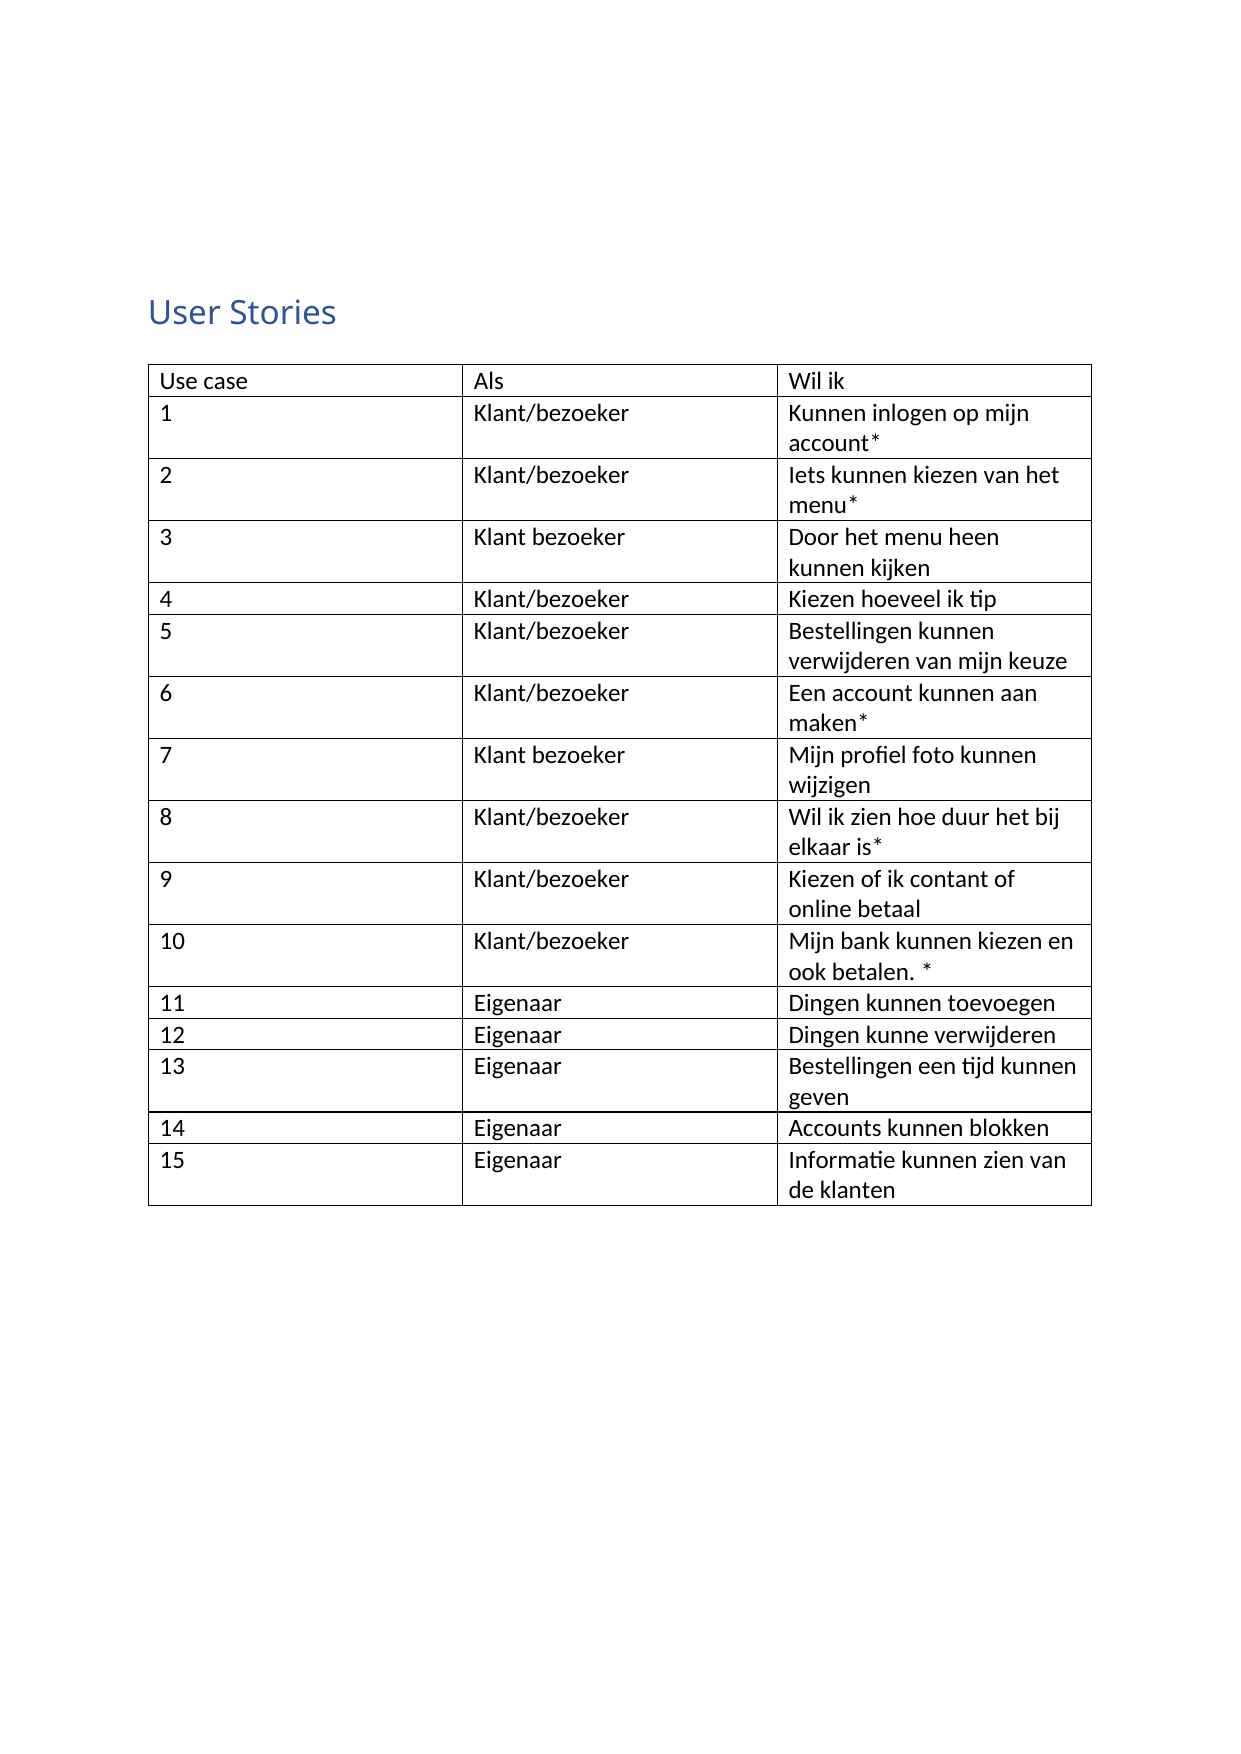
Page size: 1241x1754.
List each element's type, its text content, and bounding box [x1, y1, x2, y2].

table_cell Klant/bezoeker [463, 615, 777, 676]
table_cell 5 [149, 615, 462, 676]
table_cell Klant/bezoeker [463, 925, 777, 986]
table_cell Eigenaar [463, 1019, 777, 1049]
table_cell Klant/bezoeker [463, 801, 777, 862]
table_cell Eigenaar [463, 1144, 777, 1205]
table_cell Dingen kunnen toevoegen [778, 987, 1091, 1018]
table_cell Wil ik zien hoe duur het bij elkaar is* [778, 801, 1091, 862]
table_cell Bestellingen een tijd kunnen geven [778, 1050, 1091, 1111]
table_cell Mijn bank kunnen kiezen en ook betalen. * [778, 925, 1091, 986]
table_cell 14 [149, 1113, 462, 1143]
table_cell 3 [149, 521, 462, 582]
table_cell Eigenaar [463, 987, 777, 1018]
table_cell 15 [149, 1144, 462, 1205]
table_cell 6 [149, 677, 462, 738]
table_cell Dingen kunne verwijderen [778, 1019, 1091, 1049]
table_cell Iets kunnen kiezen van het menu* [778, 459, 1091, 520]
table_cell Kiezen of ik contant of online betaal [778, 863, 1091, 924]
table_cell 2 [149, 459, 462, 520]
table_cell Klant/bezoeker [463, 397, 777, 458]
table_cell Klant/bezoeker [463, 459, 777, 520]
table_header Wil ik [778, 365, 1091, 396]
table_cell Een account kunnen aan maken* [778, 677, 1091, 738]
table_cell Accounts kunnen blokken [778, 1113, 1091, 1143]
table_cell 4 [149, 583, 462, 614]
table_cell Eigenaar [463, 1050, 777, 1111]
table_cell Eigenaar [463, 1113, 777, 1143]
table_cell 9 [149, 863, 462, 924]
subtitle User Stories [148, 288, 1093, 334]
table_cell 1 [149, 397, 462, 458]
table_cell Kunnen inlogen op mijn account* [778, 397, 1091, 458]
table_cell 10 [149, 925, 462, 986]
table_header Use case [149, 365, 462, 396]
table_cell 8 [149, 801, 462, 862]
table_cell Klant bezoeker [463, 739, 777, 800]
table_cell Kiezen hoeveel ik tip [778, 583, 1091, 614]
table_cell Klant bezoeker [463, 521, 777, 582]
table_cell 7 [149, 739, 462, 800]
table_cell Klant/bezoeker [463, 677, 777, 738]
table_cell Informatie kunnen zien van de klanten [778, 1144, 1091, 1205]
table_header Als [463, 365, 777, 396]
table_cell 11 [149, 987, 462, 1018]
table_cell 13 [149, 1050, 462, 1111]
table_cell Bestellingen kunnen verwijderen van mijn keuze [778, 615, 1091, 676]
table_cell Klant/bezoeker [463, 583, 777, 614]
table_cell Mijn profiel foto kunnen wijzigen [778, 739, 1091, 800]
table_cell 12 [149, 1019, 462, 1049]
table_cell Klant/bezoeker [463, 863, 777, 924]
table_cell Door het menu heen kunnen kijken [778, 521, 1091, 582]
